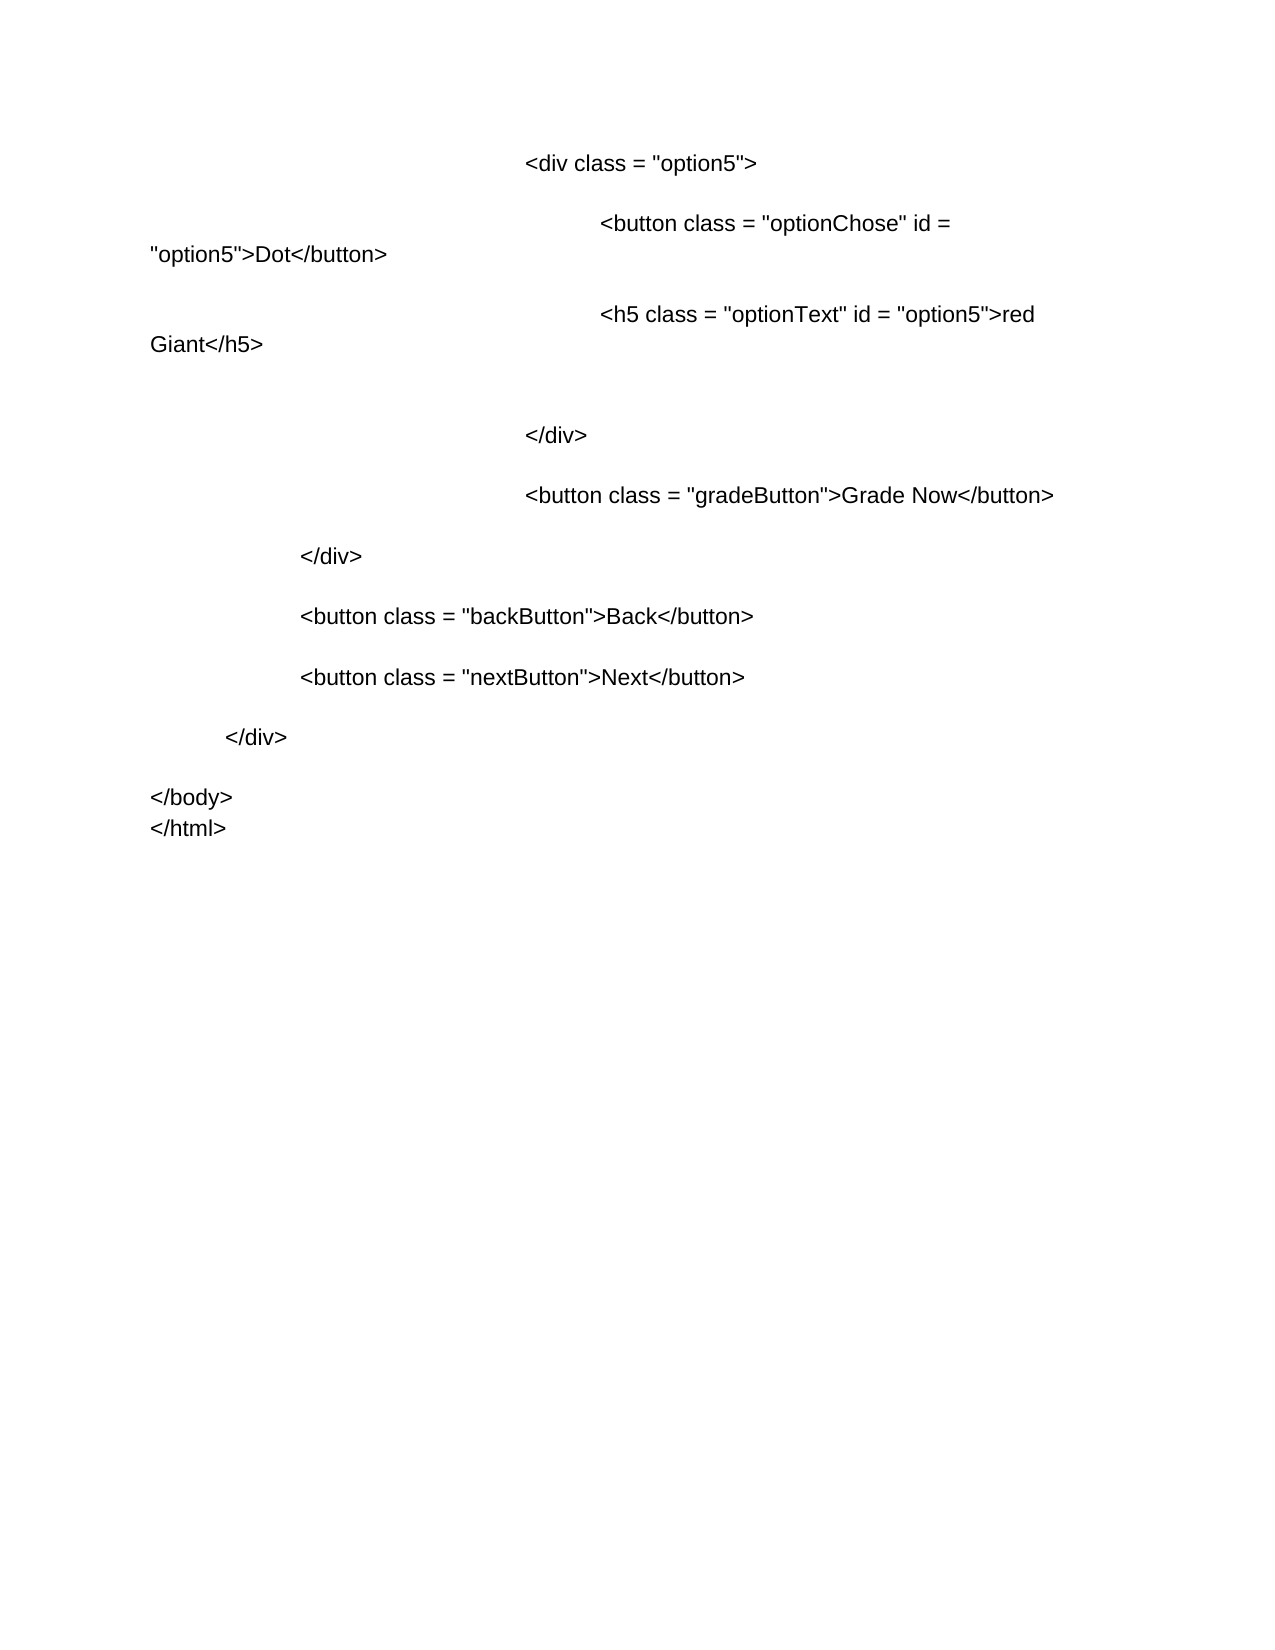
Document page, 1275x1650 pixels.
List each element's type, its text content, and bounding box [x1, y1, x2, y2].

text </body> [150, 784, 1125, 811]
text <button class = "backButton">Back</button> [150, 603, 1125, 629]
text </div> [150, 724, 1125, 750]
text <h5 class = "optionText" id = "option5">red Giant</h5> [150, 301, 1125, 358]
text <div class = "option5"> [150, 150, 1125, 176]
text </div> [150, 543, 1125, 569]
text <button class = "nextButton">Next</button> [150, 663, 1125, 690]
text <button class = "gradeButton">Grade Now</button> [150, 482, 1125, 509]
text </html> [150, 814, 1125, 841]
text <button class = "optionChose" id = "option5">Dot</button> [150, 210, 1125, 267]
text </div> [150, 422, 1125, 448]
